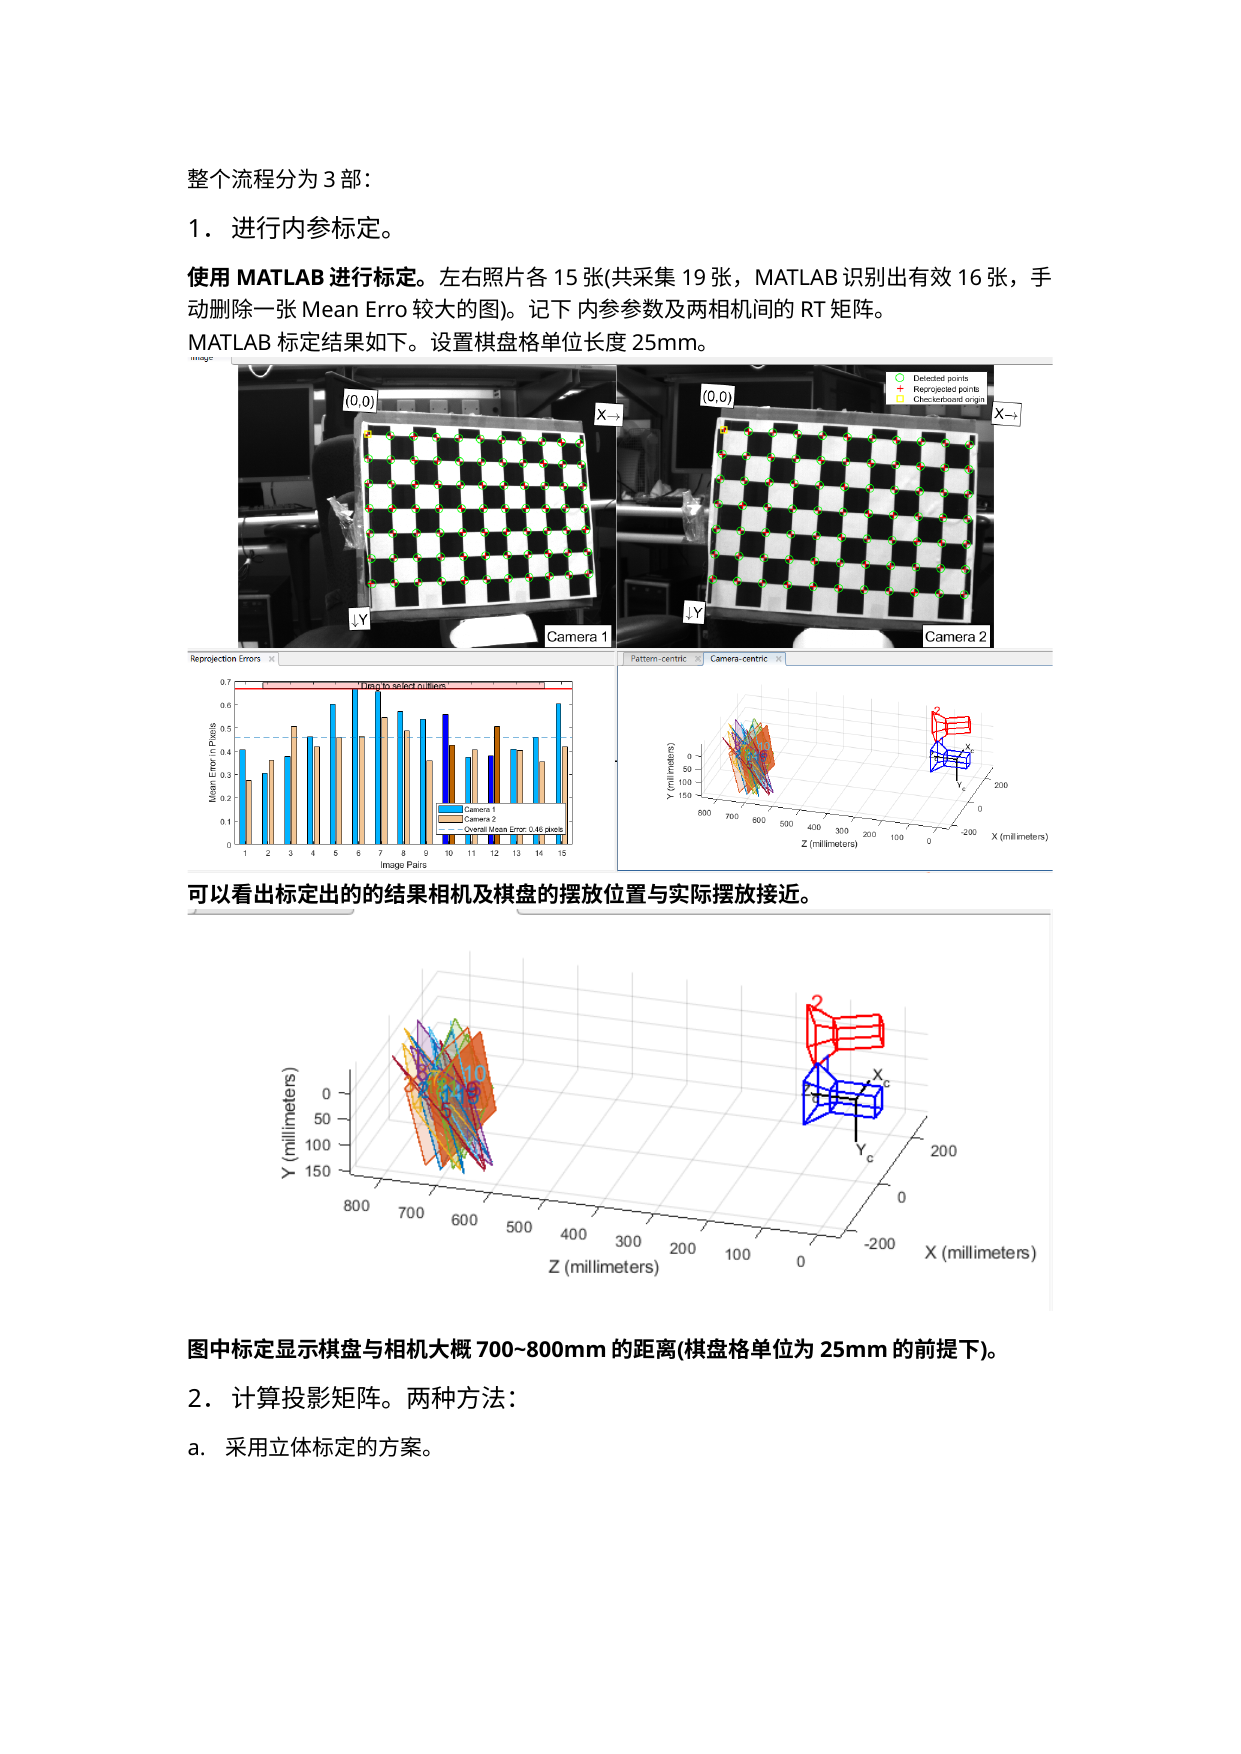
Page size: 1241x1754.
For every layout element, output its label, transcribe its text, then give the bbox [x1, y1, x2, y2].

text 可以看出标定出的的结果相机及棋盘的摆放位置与实际摆放接近。 [187, 877, 1053, 909]
text MATLAB 标定结果如下。设置棋盘格单位长度25mm。 [187, 324, 1053, 357]
text 图中标定显示棋盘与相机大概700~800mm的距离(棋盘格单位为25mm的前提下)。 [187, 1332, 1053, 1364]
picture [187, 357, 1053, 873]
list 进行内参标定。 [187, 194, 1053, 259]
text 整个流程分为3部： [187, 162, 1053, 194]
picture [187, 909, 1053, 1311]
text 使用MATLAB进行标定。左右照片各15张(共采集19张，MATLAB识别出有效16张，手动删除一张Mean Erro较大的图)。记下 内参参数及两相机间的RT矩阵。 [187, 259, 1053, 324]
list 采用立体标定的方案。 [187, 1429, 1053, 1462]
list 计算投影矩阵。两种方法： [187, 1364, 1053, 1429]
